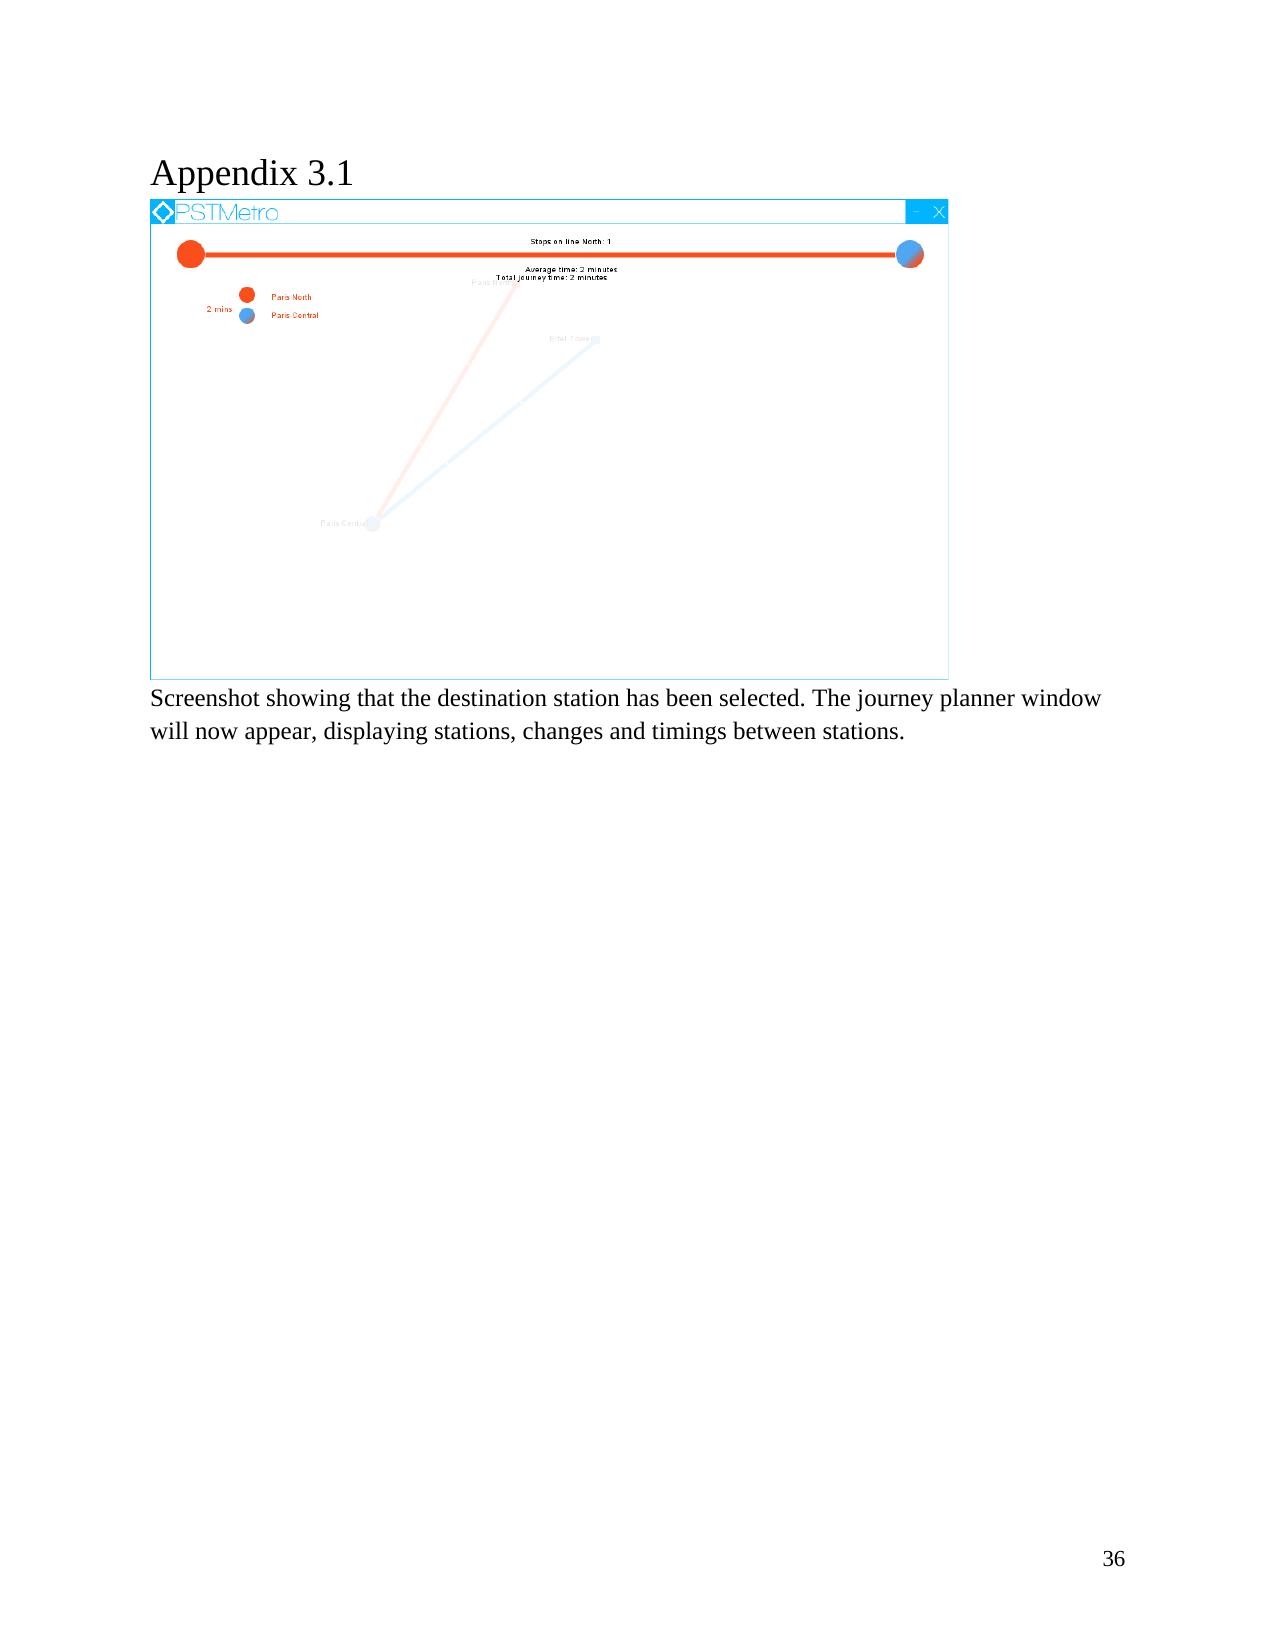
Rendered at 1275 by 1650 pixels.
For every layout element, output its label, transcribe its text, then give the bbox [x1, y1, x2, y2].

text Appendix 3.1 [150, 150, 1125, 193]
picture [152, 201, 949, 680]
text Screenshot showing that the destination station has been selected. The journey planner window will now appear, displaying stations, changes and timings between stations. [150, 683, 1125, 745]
